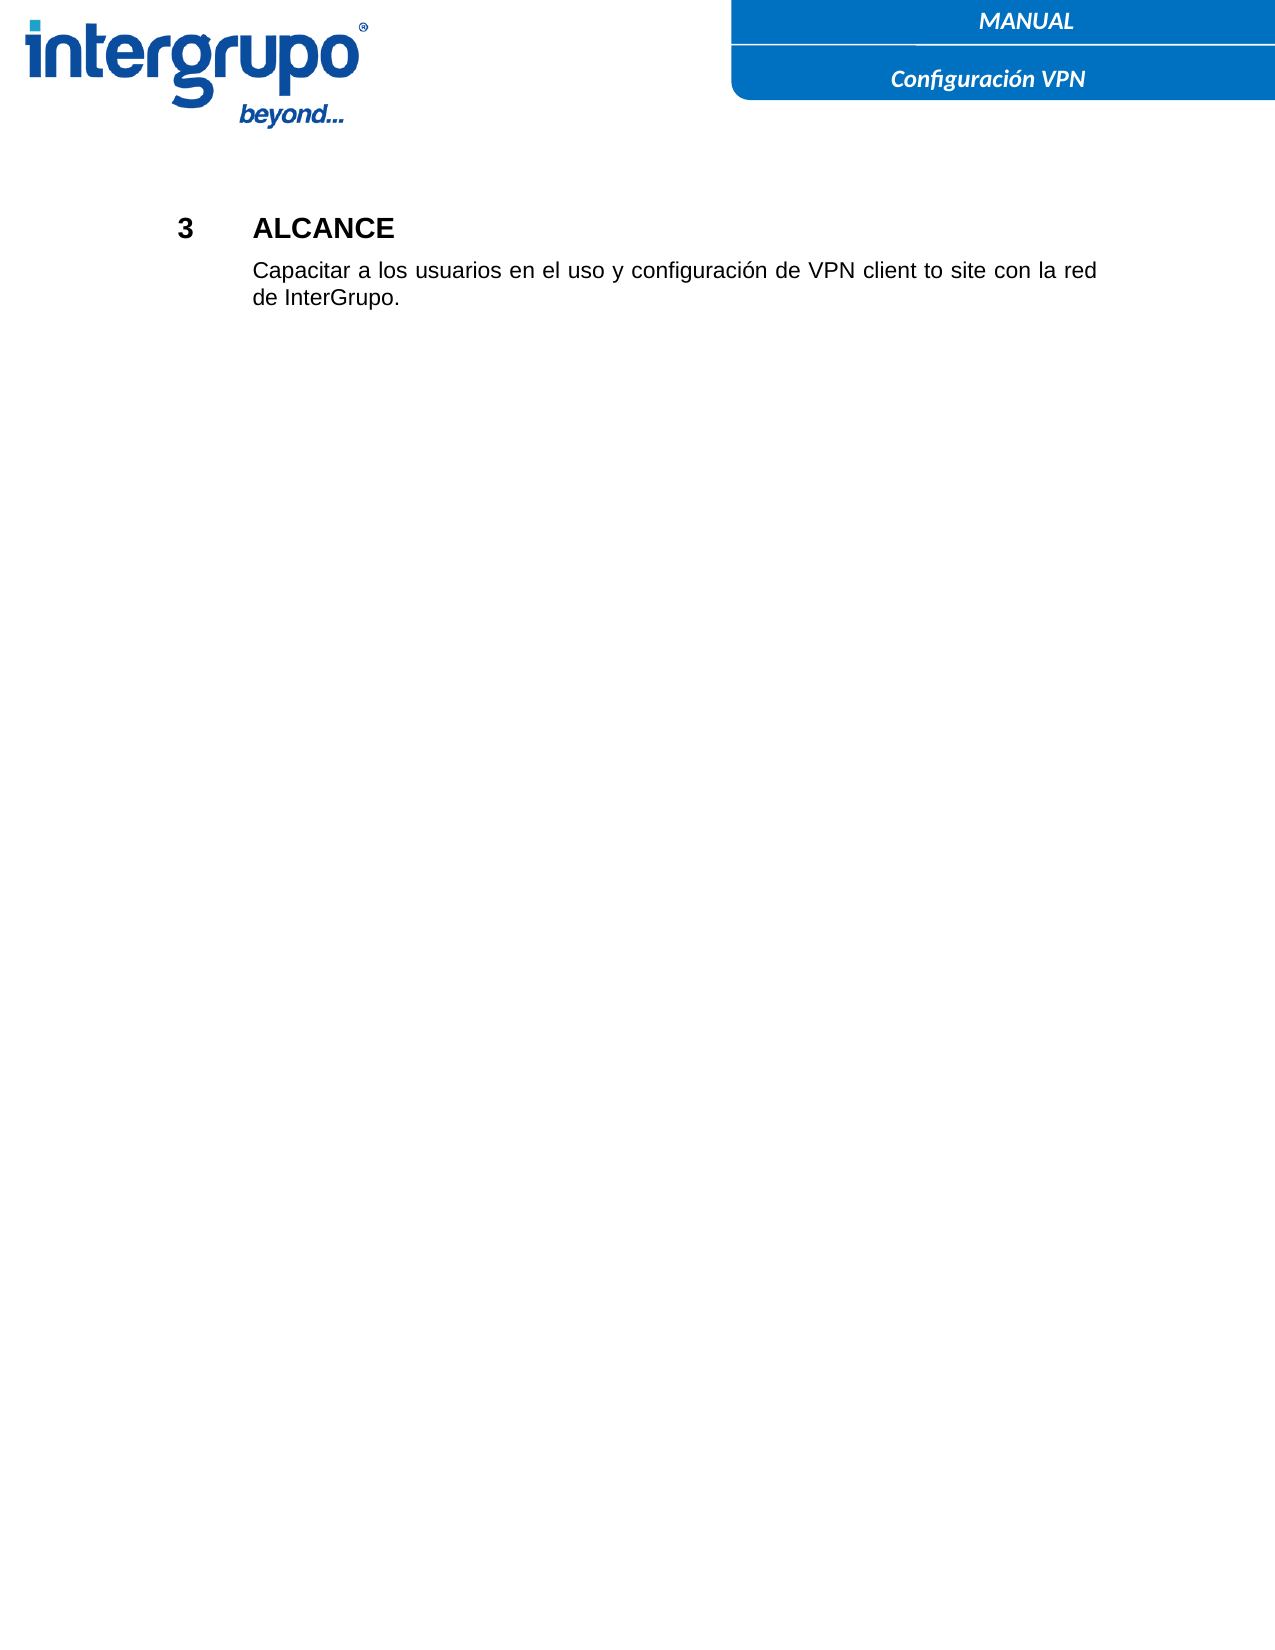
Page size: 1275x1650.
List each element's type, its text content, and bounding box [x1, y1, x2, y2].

list Capacitar a los usuarios en el uso y configuración de VPN client to site con la red de InterGrupo. [252, 257, 1098, 310]
subtitle Alcance [177, 211, 1098, 245]
picture [21, 17, 371, 133]
